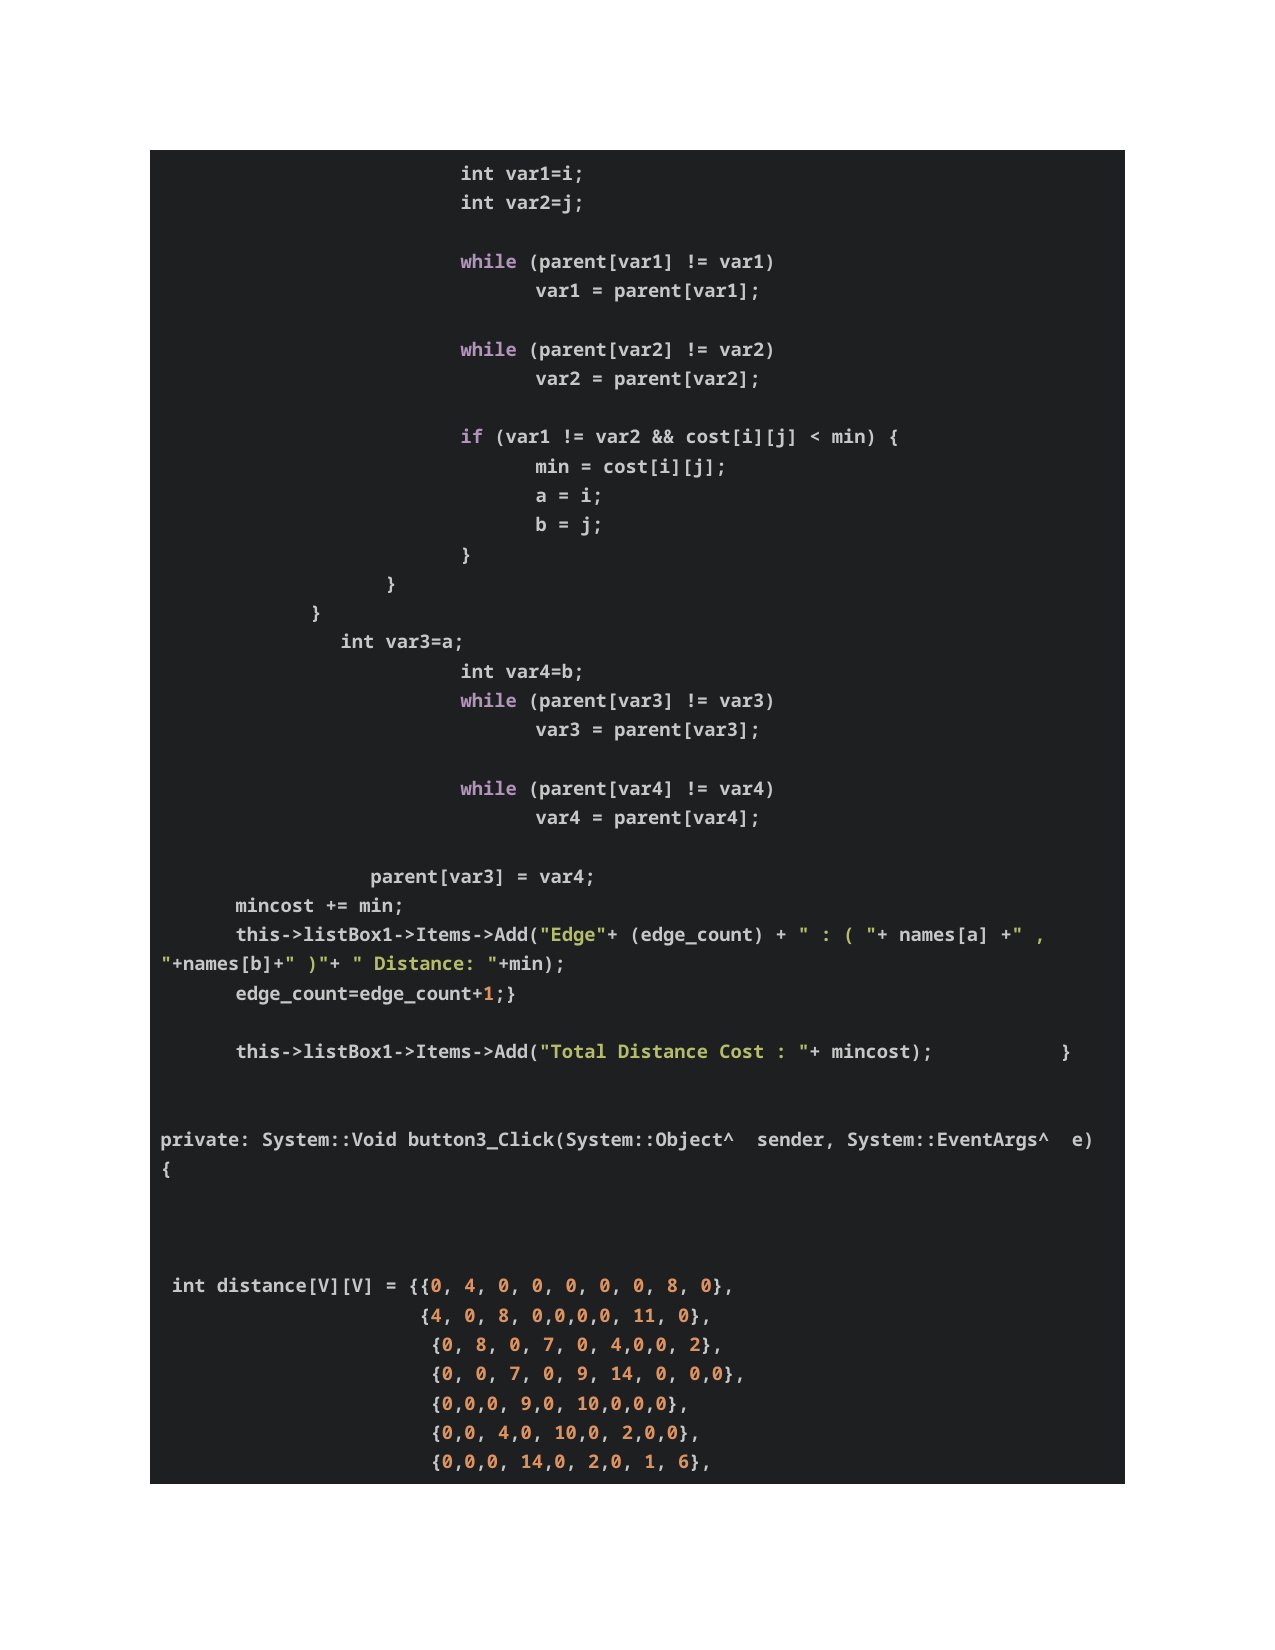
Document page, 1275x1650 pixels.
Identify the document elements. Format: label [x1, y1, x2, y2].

table_header [150, 150, 1125, 1484]
